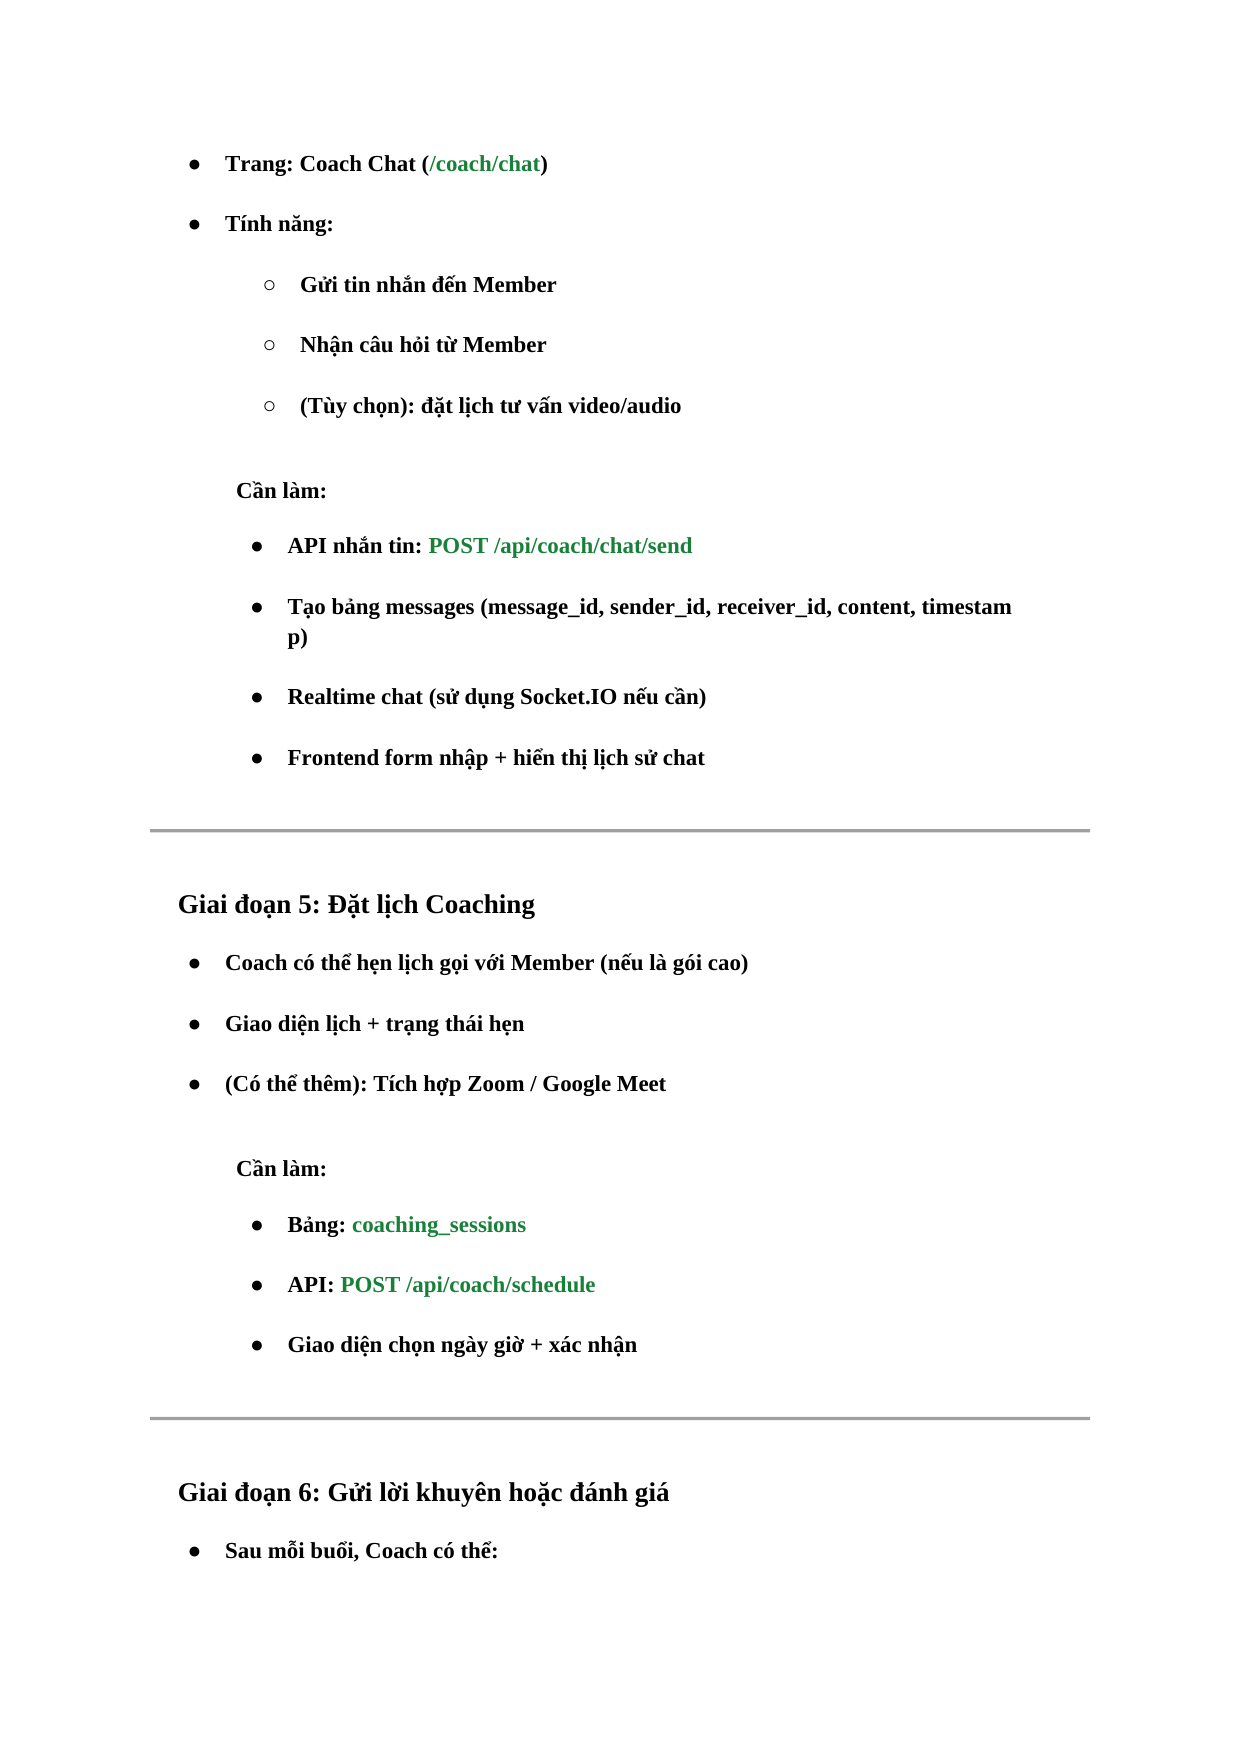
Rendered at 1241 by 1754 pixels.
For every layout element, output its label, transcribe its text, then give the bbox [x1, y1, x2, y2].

list Sau mỗi buổi, Coach có thể: [187, 1537, 1090, 1594]
subtitle 📅 Giai đoạn 5: Đặt lịch Coaching [150, 888, 1090, 920]
list Realtime chat (sử dụng Socket.IO nếu cần) [250, 683, 1028, 740]
list Giao diện chọn ngày giờ + xác nhận [250, 1332, 1028, 1388]
list Frontend form nhập + hiển thị lịch sử chat [250, 744, 1028, 800]
list (Có thể thêm): Tích hợp Zoom / Google Meet [187, 1070, 1090, 1127]
list Nhận câu hỏi từ Member [262, 331, 1090, 388]
list Bảng: coaching_sessions [250, 1211, 1028, 1267]
list API: POST /api/coach/schedule [250, 1271, 1028, 1328]
list Trang: Coach Chat (/coach/chat) [187, 150, 1090, 207]
list Tạo bảng messages (message_id, sender_id, receiver_id, content, timestamp) [250, 593, 1028, 679]
text 🔧 Cần làm: [212, 1156, 1028, 1182]
list Coach có thể hẹn lịch gọi với Member (nếu là gói cao) [187, 949, 1090, 1006]
list API nhắn tin: POST /api/coach/chat/send [250, 532, 1028, 589]
text 🔧 Cần làm: [212, 477, 1028, 503]
subtitle 📝 Giai đoạn 6: Gửi lời khuyên hoặc đánh giá [150, 1476, 1090, 1507]
list Tính năng: [187, 210, 1090, 267]
list (Tùy chọn): đặt lịch tư vấn video/audio [262, 392, 1090, 448]
list Gửi tin nhắn đến Member [262, 271, 1090, 327]
list Giao diện lịch + trạng thái hẹn [187, 1010, 1090, 1066]
